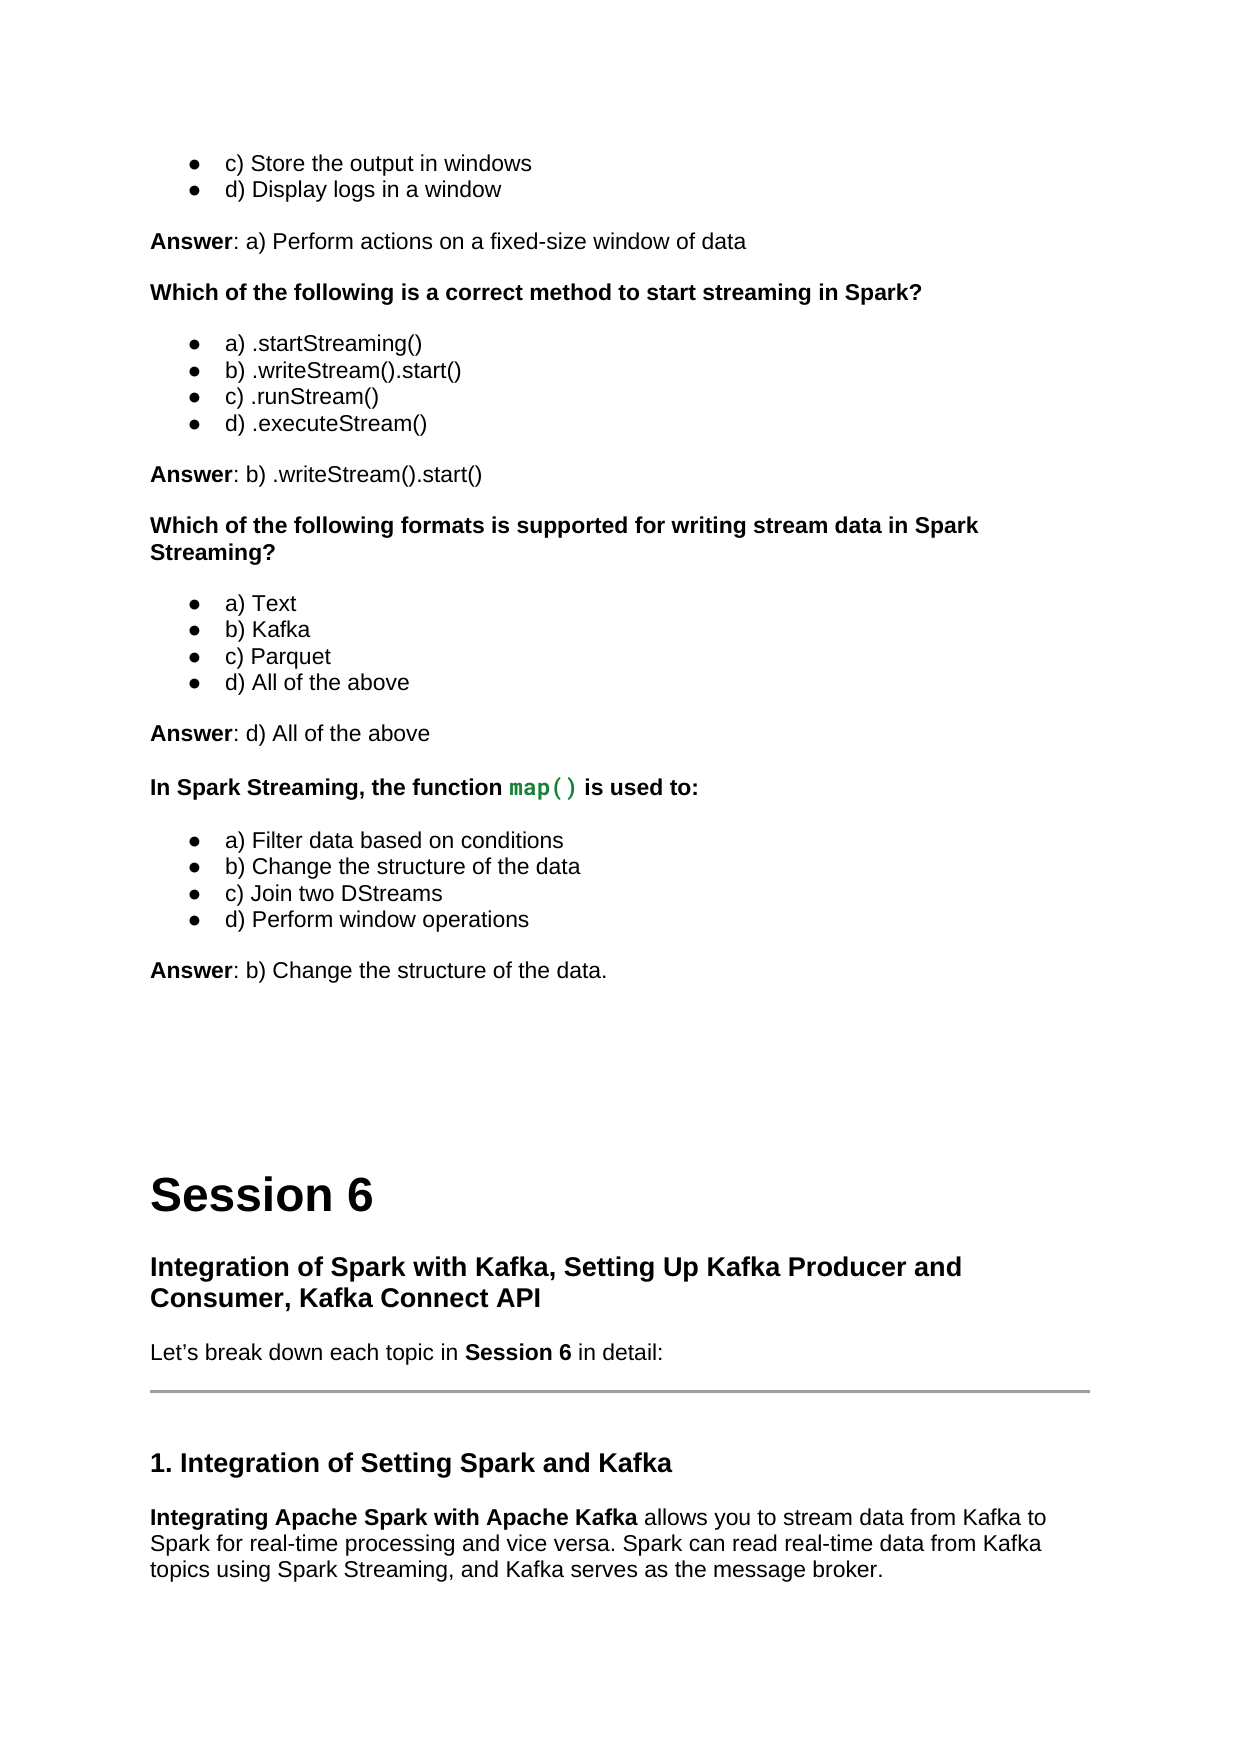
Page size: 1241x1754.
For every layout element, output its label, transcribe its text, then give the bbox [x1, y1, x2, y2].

list c) Store the output in windows [187, 150, 1090, 176]
text Answer: d) All of the above [150, 720, 1090, 747]
list d) Display logs in a window [187, 176, 1090, 203]
subtitle Session 6 [150, 1167, 1090, 1222]
list a) Text [187, 590, 1090, 616]
text Answer: b) Change the structure of the data. [150, 957, 1090, 984]
list a) .startStreaming() [187, 330, 1090, 357]
text Which of the following is a correct method to start streaming in Spark? [150, 279, 1090, 305]
list b) .writeStream().start() [187, 357, 1090, 383]
list d) All of the above [187, 669, 1090, 695]
list b) Kafka [187, 616, 1090, 643]
subtitle 1. Integration of Setting Spark and Kafka [150, 1447, 1090, 1479]
text In Spark Streaming, the function map() is used to: [150, 772, 1090, 802]
list d) .executeStream() [187, 409, 1090, 436]
text Answer: a) Perform actions on a fixed-size window of data [150, 228, 1090, 254]
text Integrating Apache Spark with Apache Kafka allows you to stream data from Kafka to Spark for real-time processing and vice versa. Spark can read real-time data from Kafka topics using Spark Streaming, and Kafka serves as the message broker. [150, 1504, 1090, 1583]
list b) Change the structure of the data [187, 853, 1090, 879]
list a) Filter data based on conditions [187, 827, 1090, 853]
text Answer: b) .writeStream().start() [150, 461, 1090, 487]
list c) .runStream() [187, 383, 1090, 409]
subtitle Integration of Spark with Kafka, Setting Up Kafka Producer and Consumer, Kafka Connect API [150, 1251, 1090, 1314]
list c) Parquet [187, 643, 1090, 669]
list c) Join two DStreams [187, 879, 1090, 906]
text Which of the following formats is supported for writing stream data in Spark Streaming? [150, 512, 1090, 565]
list d) Perform window operations [187, 906, 1090, 932]
text Let’s break down each topic in Session 6 in detail: [150, 1339, 1090, 1365]
